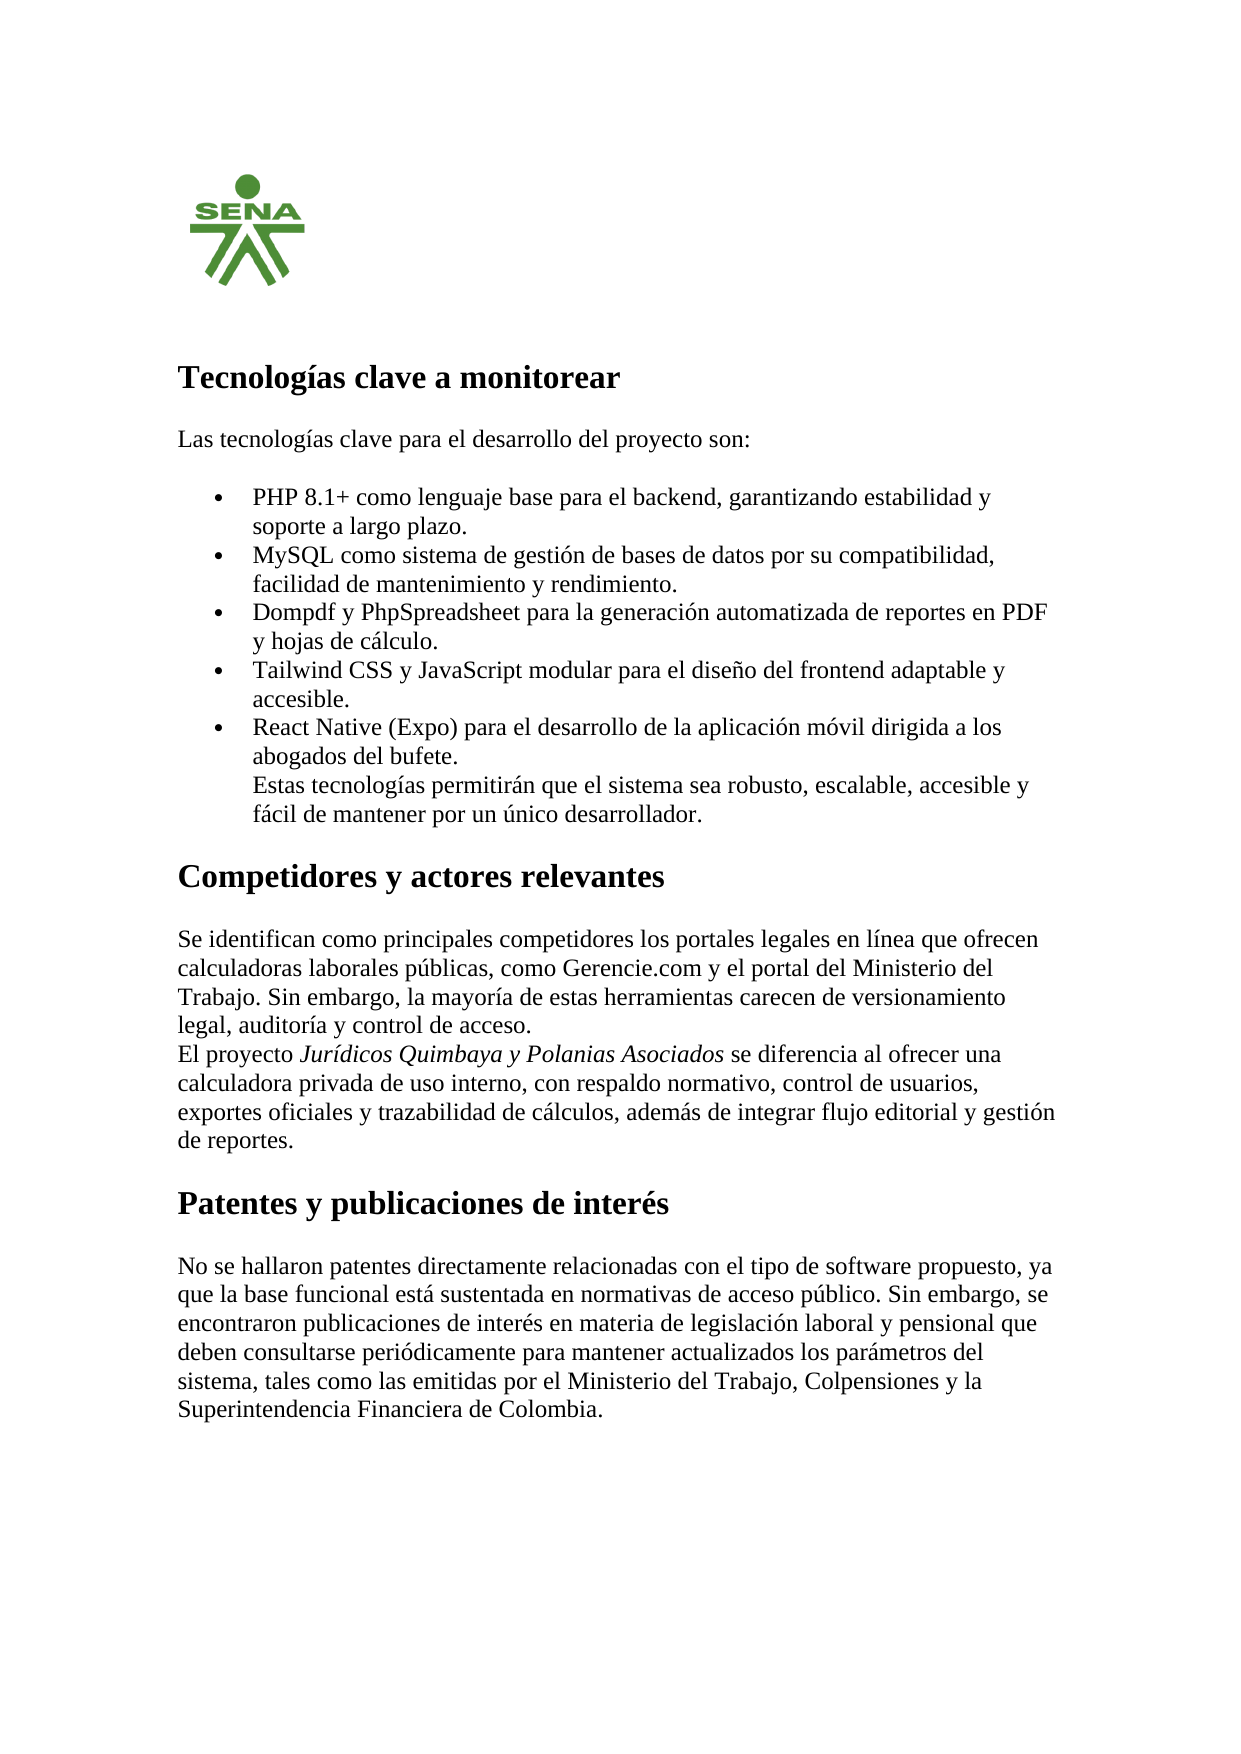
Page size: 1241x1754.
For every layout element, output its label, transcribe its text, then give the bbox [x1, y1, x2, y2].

list React Native (Expo) para el desarrollo de la aplicación móvil dirigida a los abogados del bufete. Estas tecnologías permitirán que el sistema sea robusto, escalable, accesible y fácil de mantener por un único desarrollador. [215, 712, 1063, 827]
text Patentes y publicaciones de interés [177, 1183, 1063, 1222]
list Tailwind CSS y JavaScript modular para el diseño del frontend adaptable y accesible. [215, 655, 1063, 712]
text No se hallaron patentes directamente relacionadas con el tipo de software propuesto, ya que la base funcional está sustentada en normativas de acceso público. Sin embargo, se encontraron publicaciones de interés en materia de legislación laboral y pensional que deben consultarse periódicamente para mantener actualizados los parámetros del sistema, tales como las emitidas por el Ministerio del Trabajo, Colpensiones y la Superintendencia Financiera de Colombia. [177, 1251, 1063, 1423]
list MySQL como sistema de gestión de bases de datos por su compatibilidad, facilidad de mantenimiento y rendimiento. [215, 540, 1063, 597]
list Dompdf y PhpSpreadsheet para la generación automatizada de reportes en PDF y hojas de cálculo. [215, 597, 1063, 655]
picture [177, 160, 317, 300]
text Las tecnologías clave para el desarrollo del proyecto son: [177, 424, 1063, 453]
text Se identifican como principales competidores los portales legales en línea que ofrecen calculadoras laborales públicas, como Gerencie.com y el portal del Ministerio del Trabajo. Sin embargo, la mayoría de estas herramientas carecen de versionamiento legal, auditoría y control de acceso. El proyecto Jurídicos Quimbaya y Polanias Asociados se diferencia al ofrecer una calculadora privada de uso interno, con respaldo normativo, control de usuarios, exportes oficiales y trazabilidad de cálculos, además de integrar flujo editorial y gestión de reportes. [177, 924, 1063, 1154]
text Competidores y actores relevantes [177, 857, 1063, 895]
list PHP 8.1+ como lenguaje base para el backend, garantizando estabilidad y soporte a largo plazo. [215, 482, 1063, 540]
text Tecnologías clave a monitorear [177, 357, 1063, 395]
